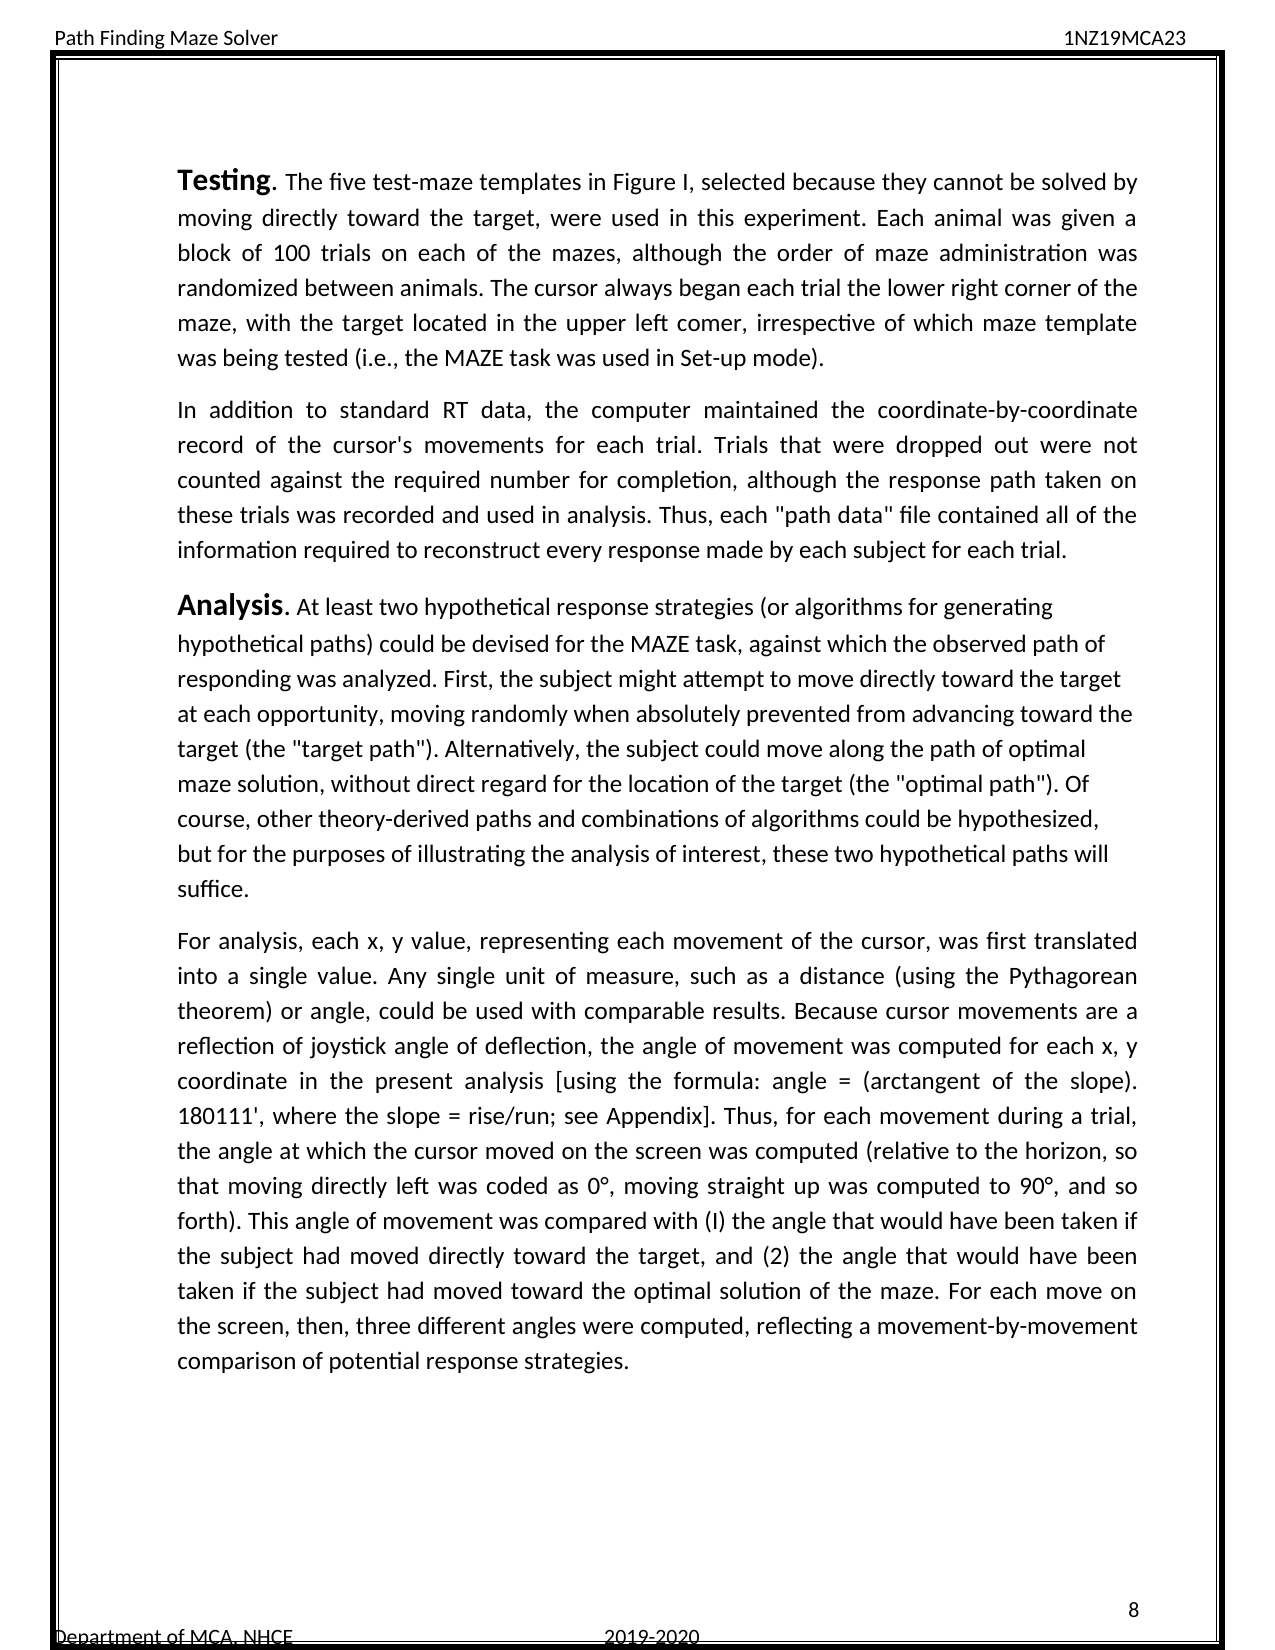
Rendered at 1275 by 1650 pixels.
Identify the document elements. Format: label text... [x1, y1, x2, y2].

text Analysis. At least two hypothetical response strategies (or algorithms for generating hypothetical paths) could be devised for the MAZE task, against which the observed path of responding was analyzed. First, the subject might attempt to move directly toward the target at each opportunity, moving randomly when absolutely prevented from advancing toward the target (the "target path"). Alternatively, the subject could move along the path of optimal maze solution, without direct regard for the location of the target (the "optimal path"). Of course, other theory-derived paths and combinations of algorithms could be hypothesized, but for the purposes of illustrating the analysis of interest, these two hypothetical paths will suffice. [177, 586, 1139, 904]
text In addition to standard RT data, the computer maintained the coordinate-by-coordinate record of the cursor's movements for each trial. Trials that were dropped out were not counted against the required number for completion, although the response path taken on these trials was recorded and used in analysis. Thus, each "path data" file contained all of the information required to reconstruct every response made by each subject for each trial. [177, 394, 1139, 564]
text For analysis, each x, y value, representing each movement of the cursor, was first translated into a single value. Any single unit of measure, such as a distance (using the Pythagorean theorem) or angle, could be used with comparable results. Because cursor movements are a reflection of joystick angle of deflection, the angle of movement was computed for each x, y coordinate in the present analysis [using the formula: angle = (arctangent of the slope). 180111', where the slope = rise/run; see Appendix]. Thus, for each movement during a trial, the angle at which the cursor moved on the screen was computed (relative to the horizon, so that moving directly left was coded as 0°, moving straight up was computed to 90°, and so forth). This angle of movement was compared with (I) the angle that would have been taken if the subject had moved directly toward the target, and (2) the angle that would have been taken if the subject had moved toward the optimal solution of the maze. For each move on the screen, then, three different angles were computed, reflecting a movement-by-movement comparison of potential response strategies. [177, 925, 1139, 1375]
text Testing. The five test-maze templates in Figure I, selected because they cannot be solved by moving directly toward the target, were used in this experiment. Each animal was given a block of 100 trials on each of the mazes, although the order of maze administration was randomized between animals. The cursor always began each trial the lower right corner of the maze, with the target located in the upper left comer, irrespective of which maze template was being tested (i.e., the MAZE task was used in Set-up mode). [177, 159, 1139, 373]
